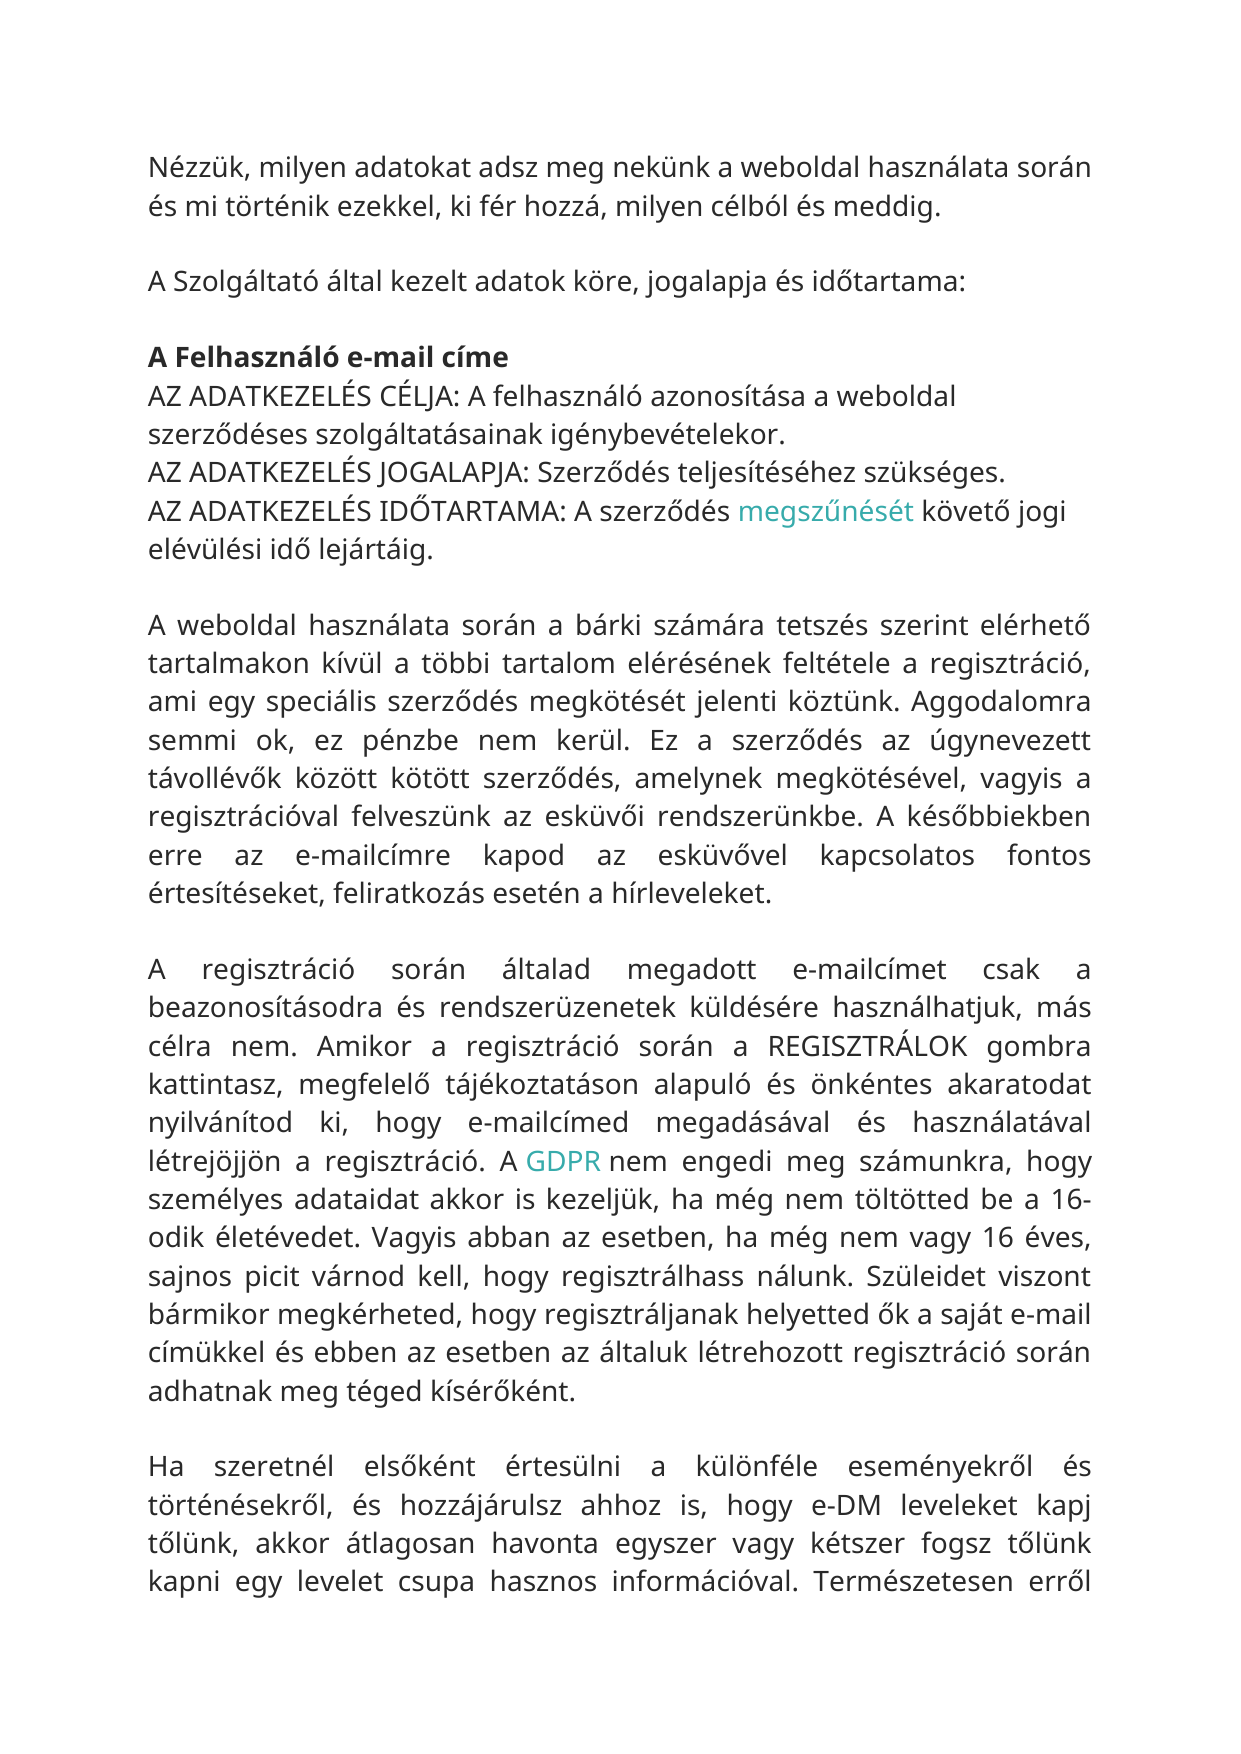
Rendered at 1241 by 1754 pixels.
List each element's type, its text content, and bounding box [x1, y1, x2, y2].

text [148, 1447, 1093, 1600]
text A Szolgáltató által kezelt adatok köre, jogalapja és időtartama: [148, 262, 1093, 300]
text A weboldal használata során a bárki számára tetszés szerint elérhető tartalmakon kívül a többi tartalom elérésének feltétele a regisztráció, ami egy speciális szerződés megkötését jelenti köztünk. Aggodalomra semmi ok, ez pénzbe nem kerül. Ez a szerződés az úgynevezett távollévők között kötött szerződés, amelynek megkötésével, vagyis a regisztrációval felveszünk az esküvői rendszerünkbe. A későbbiekben erre az e-mailcímre kapod az esküvővel kapcsolatos fontos értesítéseket, feliratkozás esetén a hírleveleket. [148, 605, 1093, 912]
text A Felhasználó e-mail címe AZ ADATKEZELÉS CÉLJA: A felhasználó azonosítása a weboldal szerződéses szolgáltatásainak igénybevételekor. AZ ADATKEZELÉS JOGALAPJA: Szerződés teljesítéséhez szükséges. AZ ADATKEZELÉS IDŐTARTAMA: A szerződés megszűnését követő jogi elévülési idő lejártáig. [148, 338, 1093, 568]
text Nézzük, milyen adatokat adsz meg nekünk a weboldal használata során és mi történik ezekkel, ki fér hozzá, milyen célból és meddig. [148, 148, 1093, 224]
text A regisztráció során általad megadott e-mailcímet csak a beazonosításodra és rendszerüzenetek küldésére használhatjuk, más célra nem. Amikor a regisztráció során a REGISZTRÁLOK gombra kattintasz, megfelelő tájékoztatáson alapuló és önkéntes akaratodat nyilvánítod ki, hogy e-mailcímed megadásával és használatával létrejöjjön a regisztráció. A GDPR nem engedi meg számunkra, hogy személyes adataidat akkor is kezeljük, ha még nem töltötted be a 16-odik életévedet. Vagyis abban az esetben, ha még nem vagy 16 éves, sajnos picit várnod kell, hogy regisztrálhass nálunk. Szüleidet viszont bármikor megkérheted, hogy regisztráljanak helyetted ők a saját e-mail címükkel és ebben az esetben az általuk létrehozott regisztráció során adhatnak meg téged kísérőként. [148, 949, 1093, 1409]
